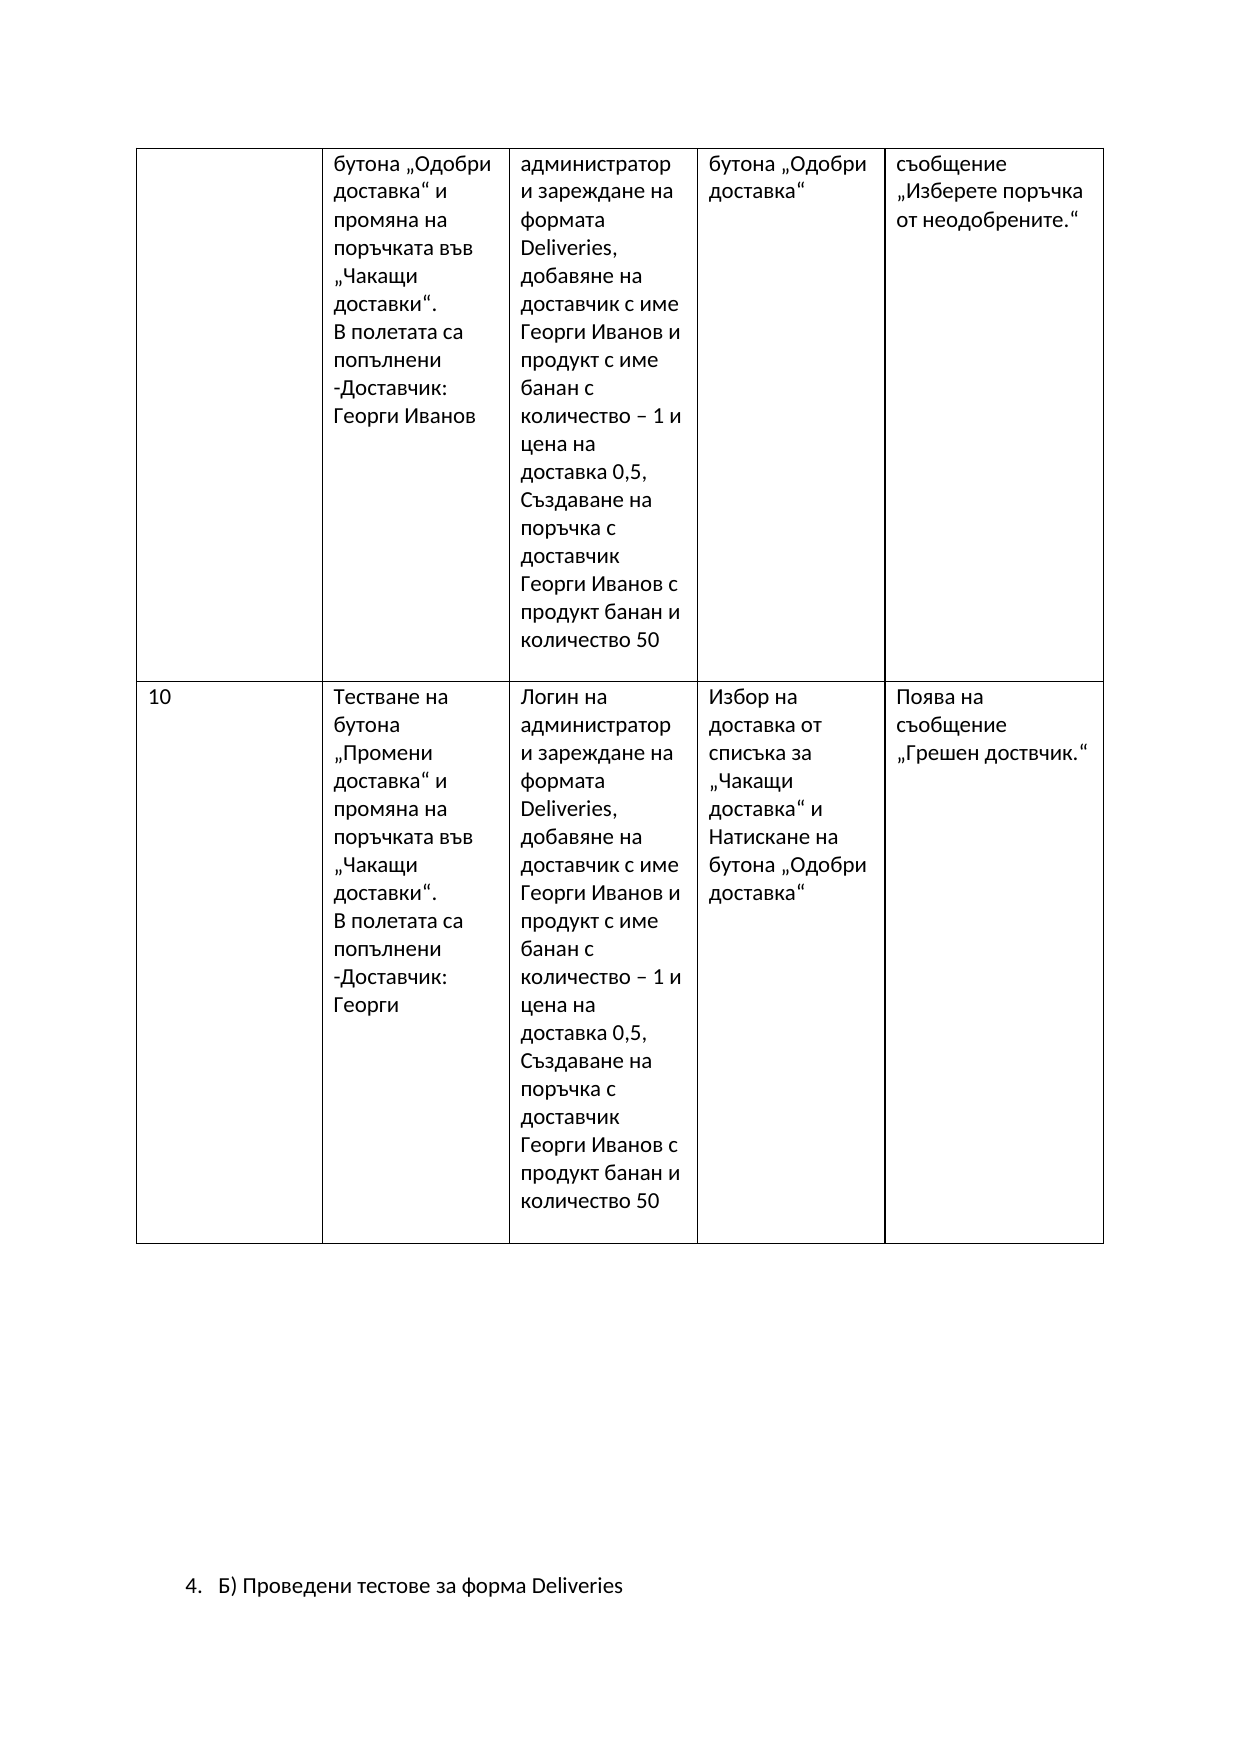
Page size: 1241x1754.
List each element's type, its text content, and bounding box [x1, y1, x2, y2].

table_cell Тестване на бутона „Промени доставка“ и промяна на поръчката във „Чакащи доставки“. В полетата са попълнени -Доставчик: Георги [323, 682, 509, 1242]
table_cell 9 [137, 149, 322, 681]
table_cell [510, 149, 697, 681]
table_cell Избор на доставка от списъка за „Чакащи доставка“ и Натискане на бутона „Одобри доставка“ [698, 682, 884, 1242]
table_cell Поява на съобщение „Грешен доствчик.“ [886, 682, 1103, 1242]
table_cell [323, 149, 509, 681]
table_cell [698, 149, 884, 681]
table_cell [886, 149, 1103, 681]
table_cell 10 [137, 682, 322, 1242]
text 4. Б) Проведени тестове за форма Deliveries [185, 1572, 1093, 1600]
